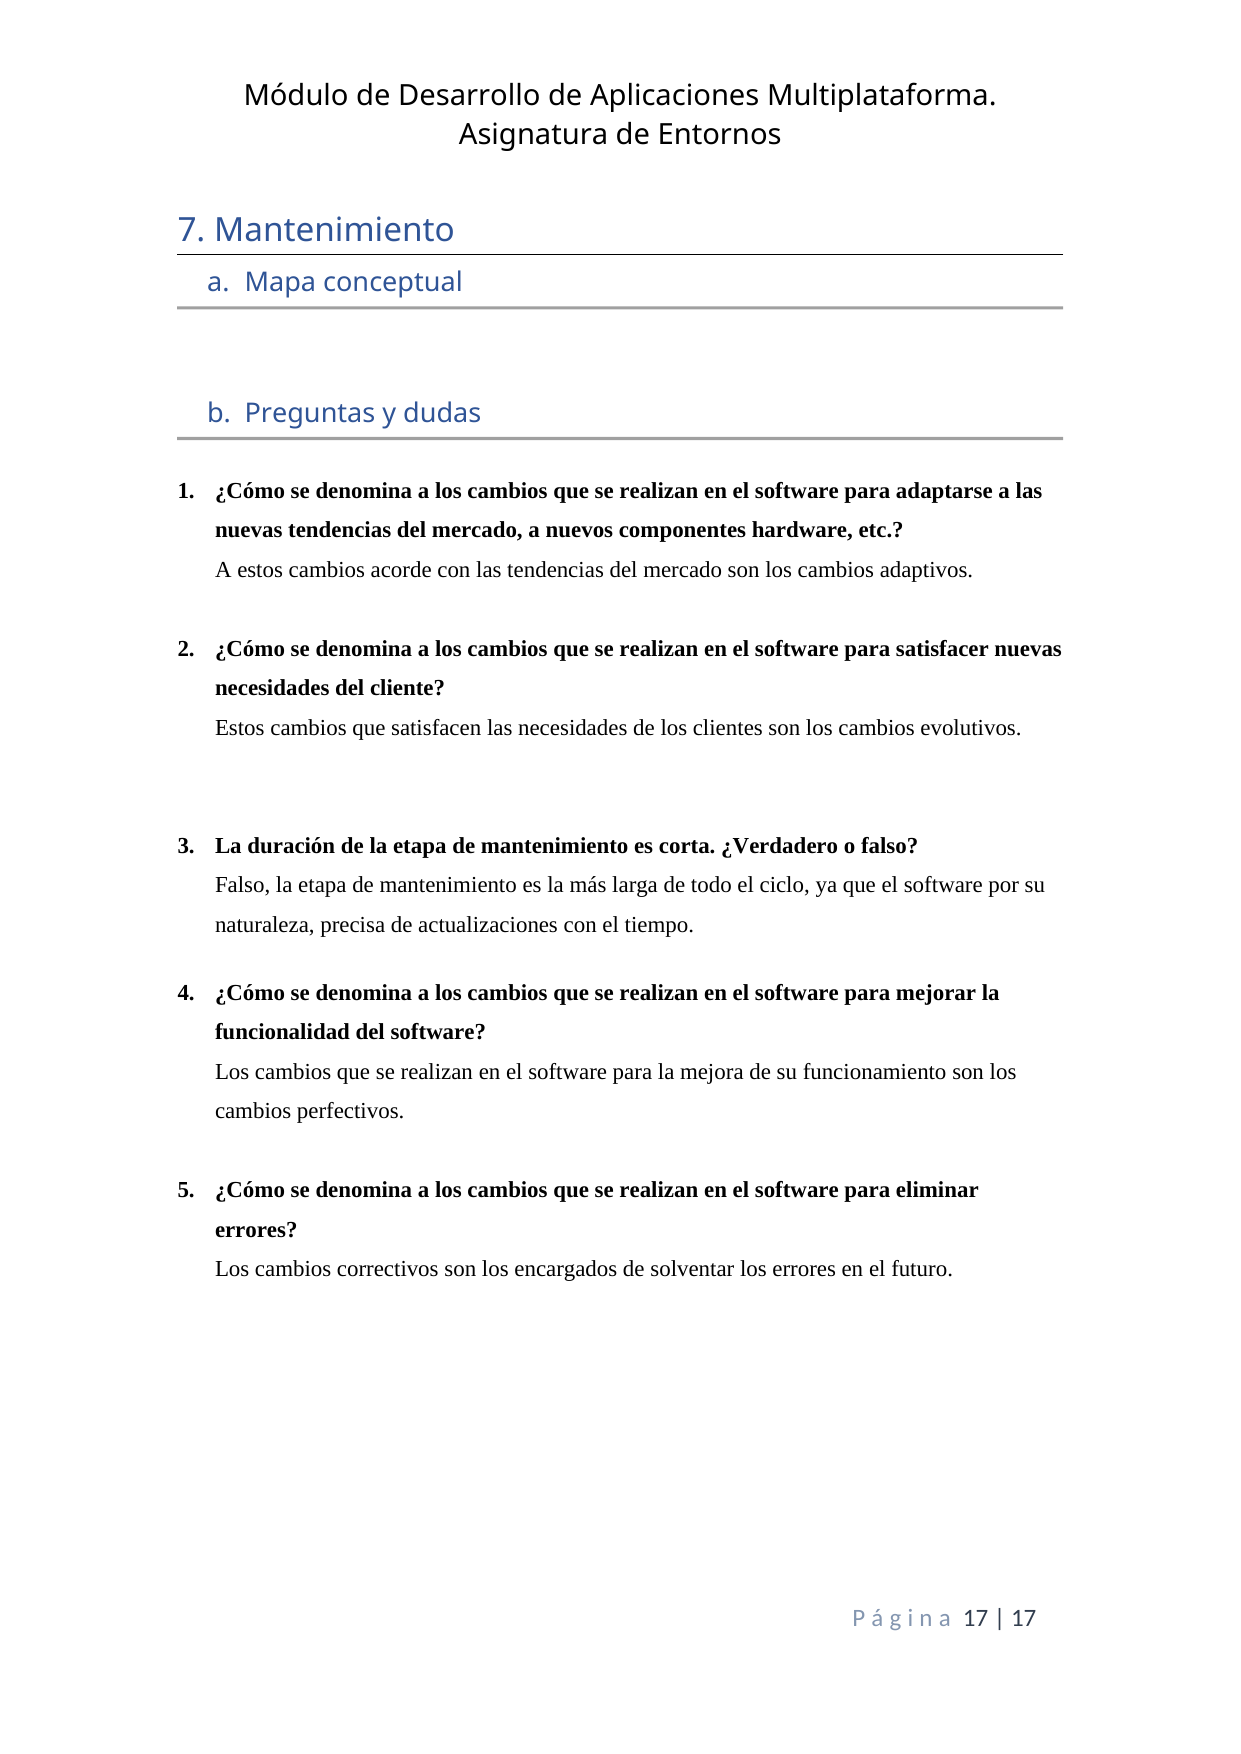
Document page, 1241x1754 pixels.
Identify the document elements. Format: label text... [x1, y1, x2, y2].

list A estos cambios acorde con las tendencias del mercado son los cambios adaptivos. [215, 556, 1063, 582]
list ¿Cómo se denomina a los cambios que se realizan en el software para adaptarse a las nuevas tendencias del mercado, a nuevos componentes hardware, etc.? [177, 477, 1063, 543]
list Los cambios correctivos son los encargados de solventar los errores en el futuro. [215, 1255, 1063, 1282]
list Los cambios que se realizan en el software para la mejora de su funcionamiento son los cambios perfectivos. [215, 1058, 1063, 1124]
subtitle Mapa conceptual [207, 262, 1063, 299]
list Falso, la etapa de mantenimiento es la más larga de todo el ciclo, ya que el software por su naturaleza, precisa de actualizaciones con el tiempo. [215, 872, 1063, 937]
list La duración de la etapa de mantenimiento es corta. ¿Verdadero o falso? [177, 832, 1063, 858]
list Estos cambios que satisfacen las necesidades de los clientes son los cambios evolutivos. [215, 714, 1063, 740]
list ¿Cómo se denomina a los cambios que se realizan en el software para eliminar errores? [177, 1176, 1063, 1242]
subtitle Preguntas y dudas [207, 393, 1063, 430]
subtitle 7. Mantenimiento [177, 206, 1063, 254]
list ¿Cómo se denomina a los cambios que se realizan en el software para satisfacer nuevas necesidades del cliente? [177, 635, 1063, 701]
list ¿Cómo se denomina a los cambios que se realizan en el software para mejorar la funcionalidad del software? [177, 979, 1063, 1045]
